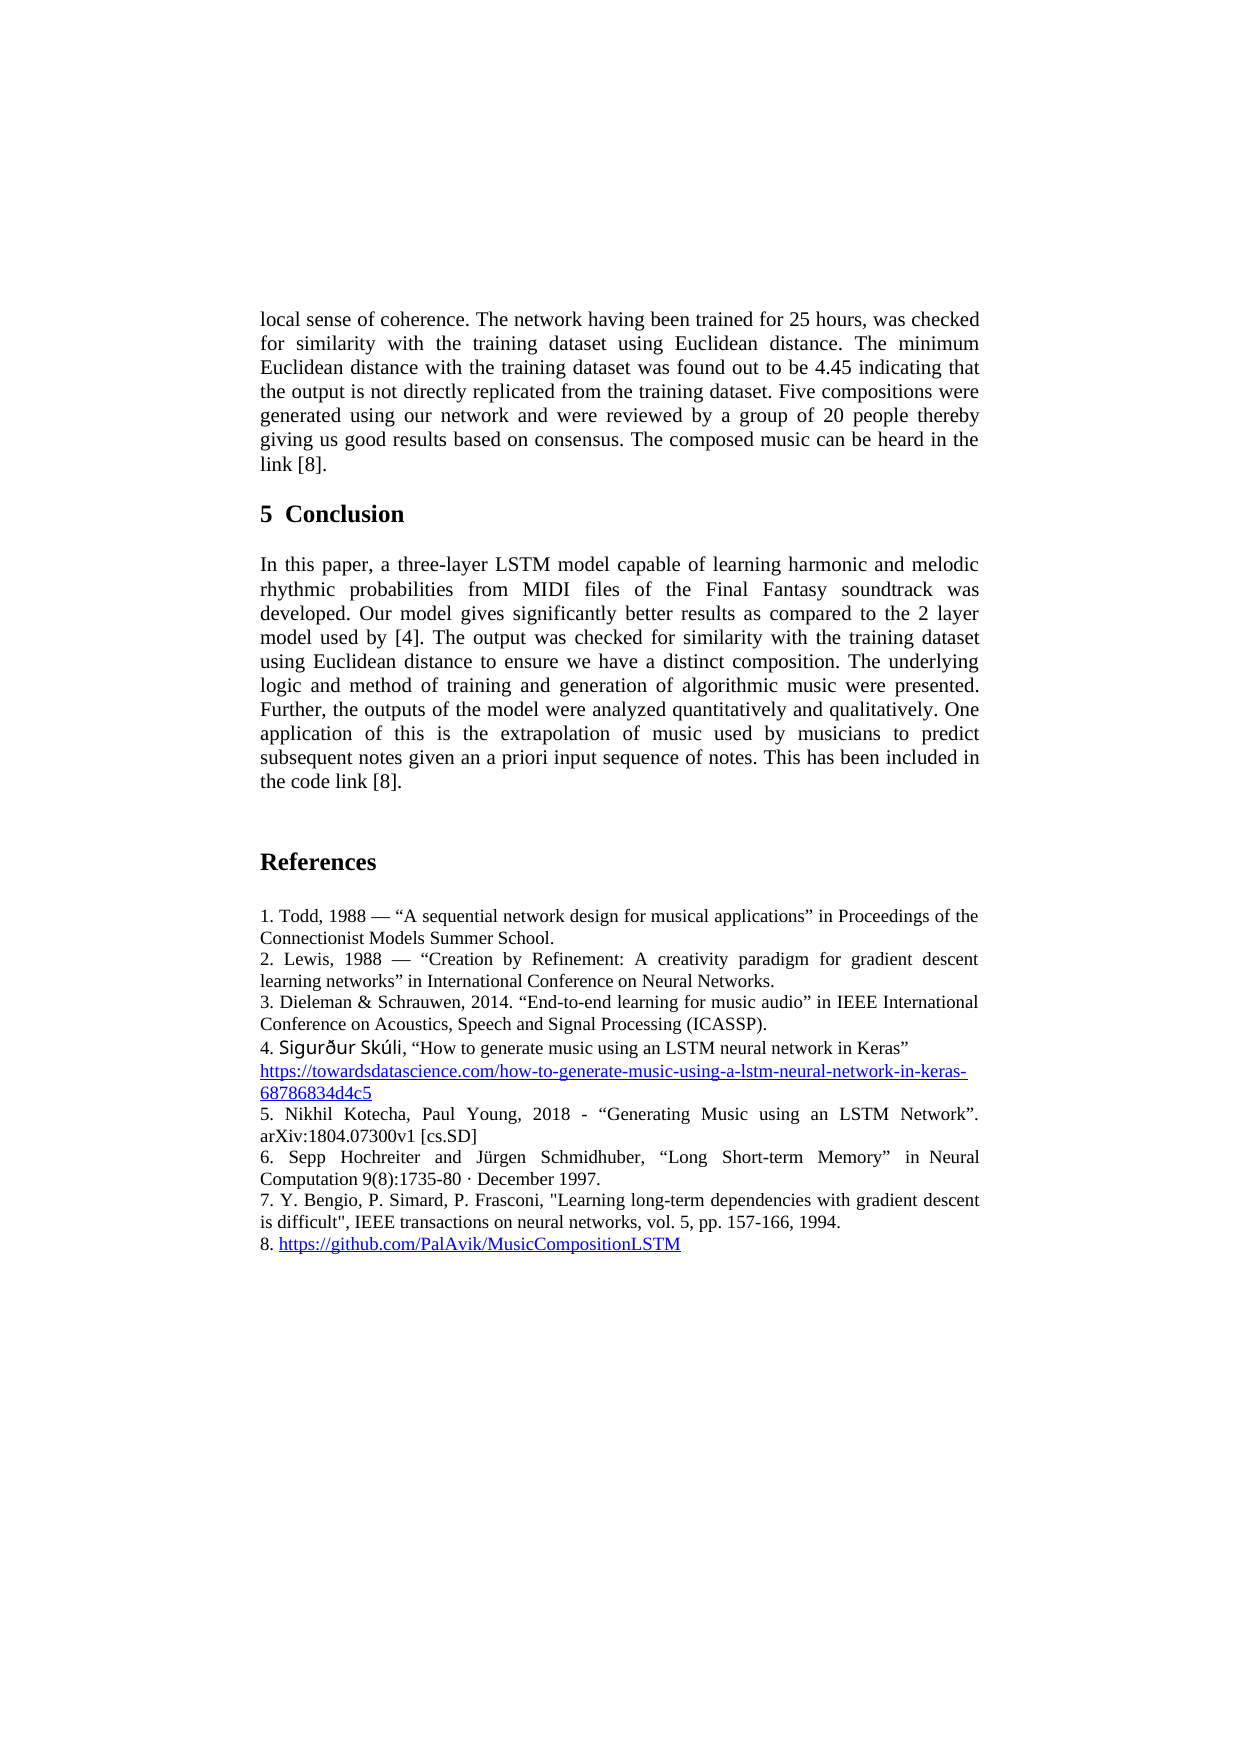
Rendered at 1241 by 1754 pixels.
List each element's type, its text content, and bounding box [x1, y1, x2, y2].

text 5 Conclusion [260, 499, 980, 528]
text 4. Sigurður Skúli, “How to generate music using an LSTM neural network in Keras” [260, 1034, 980, 1060]
text References [260, 847, 980, 876]
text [260, 307, 980, 476]
text 2. Lewis, 1988 — “Creation by Refinement: A creativity paradigm for gradient descent learning networks” in International Conference on Neural Networks. [260, 948, 980, 991]
text https://towardsdatascience.com/how-to-generate-music-using-a-lstm-neural-network-in-keras-68786834d4c5 [260, 1060, 980, 1103]
text 5. Nikhil Kotecha, Paul Young, 2018 - “Generating Music using an LSTM Network”. arXiv:1804.07300v1 [cs.SD] [260, 1103, 980, 1146]
text 1. Todd, 1988 — “A sequential network design for musical applications” in Proceedings of the Connectionist Models Summer School. [260, 905, 980, 948]
text 3. Dieleman & Schrauwen, 2014. “End-to-end learning for music audio” in IEEE International Conference on Acoustics, Speech and Signal Processing (ICASSP). [260, 991, 980, 1034]
text In this paper, a three-layer LSTM model capable of learning harmonic and melodic rhythmic probabilities from MIDI files of the Final Fantasy soundtrack was developed. Our model gives significantly better results as compared to the 2 layer model used by [4]. The output was checked for similarity with the training dataset using Euclidean distance to ensure we have a distinct composition. The underlying logic and method of training and generation of algorithmic music were presented. Further, the outputs of the model were analyzed quantitatively and qualitatively. One application of this is the extrapolation of music used by musicians to predict subsequent notes given an a priori input sequence of notes. This has been included in the code link [8]. [260, 552, 980, 793]
text 6. Sepp Hochreiter and Jürgen Schmidhuber, “Long Short-term Memory” in Neural Computation 9(8):1735-80 · December 1997. [260, 1146, 980, 1189]
text 8. https://github.com/PalAvik/MusicCompositionLSTM [260, 1232, 980, 1254]
text 7. Y. Bengio, P. Simard, P. Frasconi, "Learning long-term dependencies with gradient descent is difficult", IEEE transactions on neural networks, vol. 5, pp. 157-166, 1994. [260, 1189, 980, 1232]
